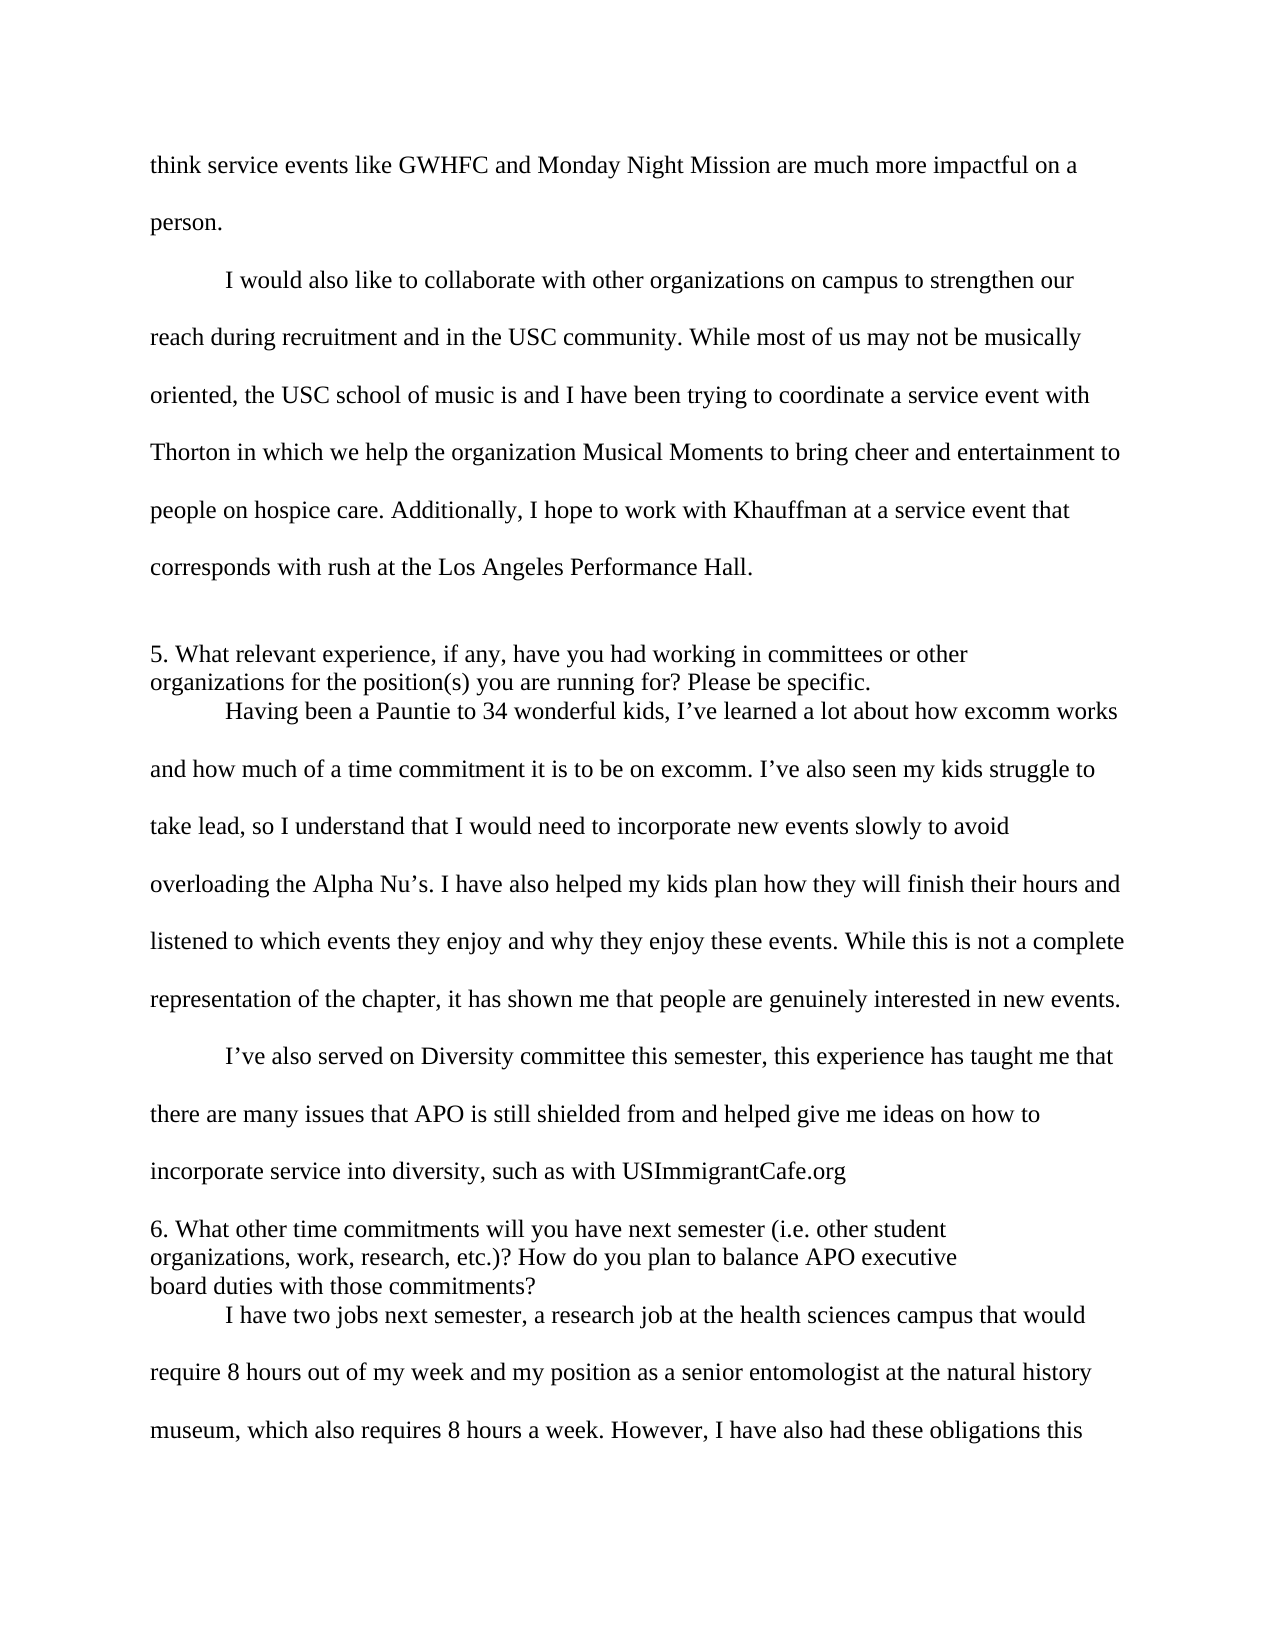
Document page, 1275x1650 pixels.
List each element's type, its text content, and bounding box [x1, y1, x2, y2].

text I’ve also served on Diversity committee this semester, this experience has taught me that there are many issues that APO is still shielded from and helped give me ideas on how to incorporate service into diversity, such as with USImmigrantCafe.org [150, 1041, 1125, 1185]
text organizations, work, research, etc.)? How do you plan to balance APO executive [150, 1242, 1125, 1271]
text organizations for the position(s) you are running for? Please be specific. [150, 667, 1125, 696]
text 6. What other time commitments will you have next semester (i.e. other student [150, 1214, 1125, 1242]
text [150, 150, 1125, 236]
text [150, 1300, 1125, 1444]
text board duties with those commitments? [150, 1271, 1125, 1300]
text Having been a Pauntie to 34 wonderful kids, I’ve learned a lot about how excomm works and how much of a time commitment it is to be on excomm. I’ve also seen my kids struggle to take lead, so I understand that I would need to incorporate new events slowly to avoid overloading the Alpha Nu’s. I have also helped my kids plan how they will finish their hours and listened to which events they enjoy and why they enjoy these events. While this is not a complete representation of the chapter, it has shown me that people are genuinely interested in new events. [150, 696, 1125, 1012]
text I would also like to collaborate with other organizations on campus to strengthen our reach during recruitment and in the USC community. While most of us may not be musically oriented, the USC school of music is and I have been trying to coordinate a service event with Thorton in which we help the organization Musical Moments to bring cheer and entertainment to people on hospice care. Additionally, I hope to work with Khauffman at a service event that corresponds with rush at the Los Angeles Performance Hall. [150, 265, 1125, 581]
text 5. What relevant experience, if any, have you had working in committees or other [150, 639, 1125, 667]
